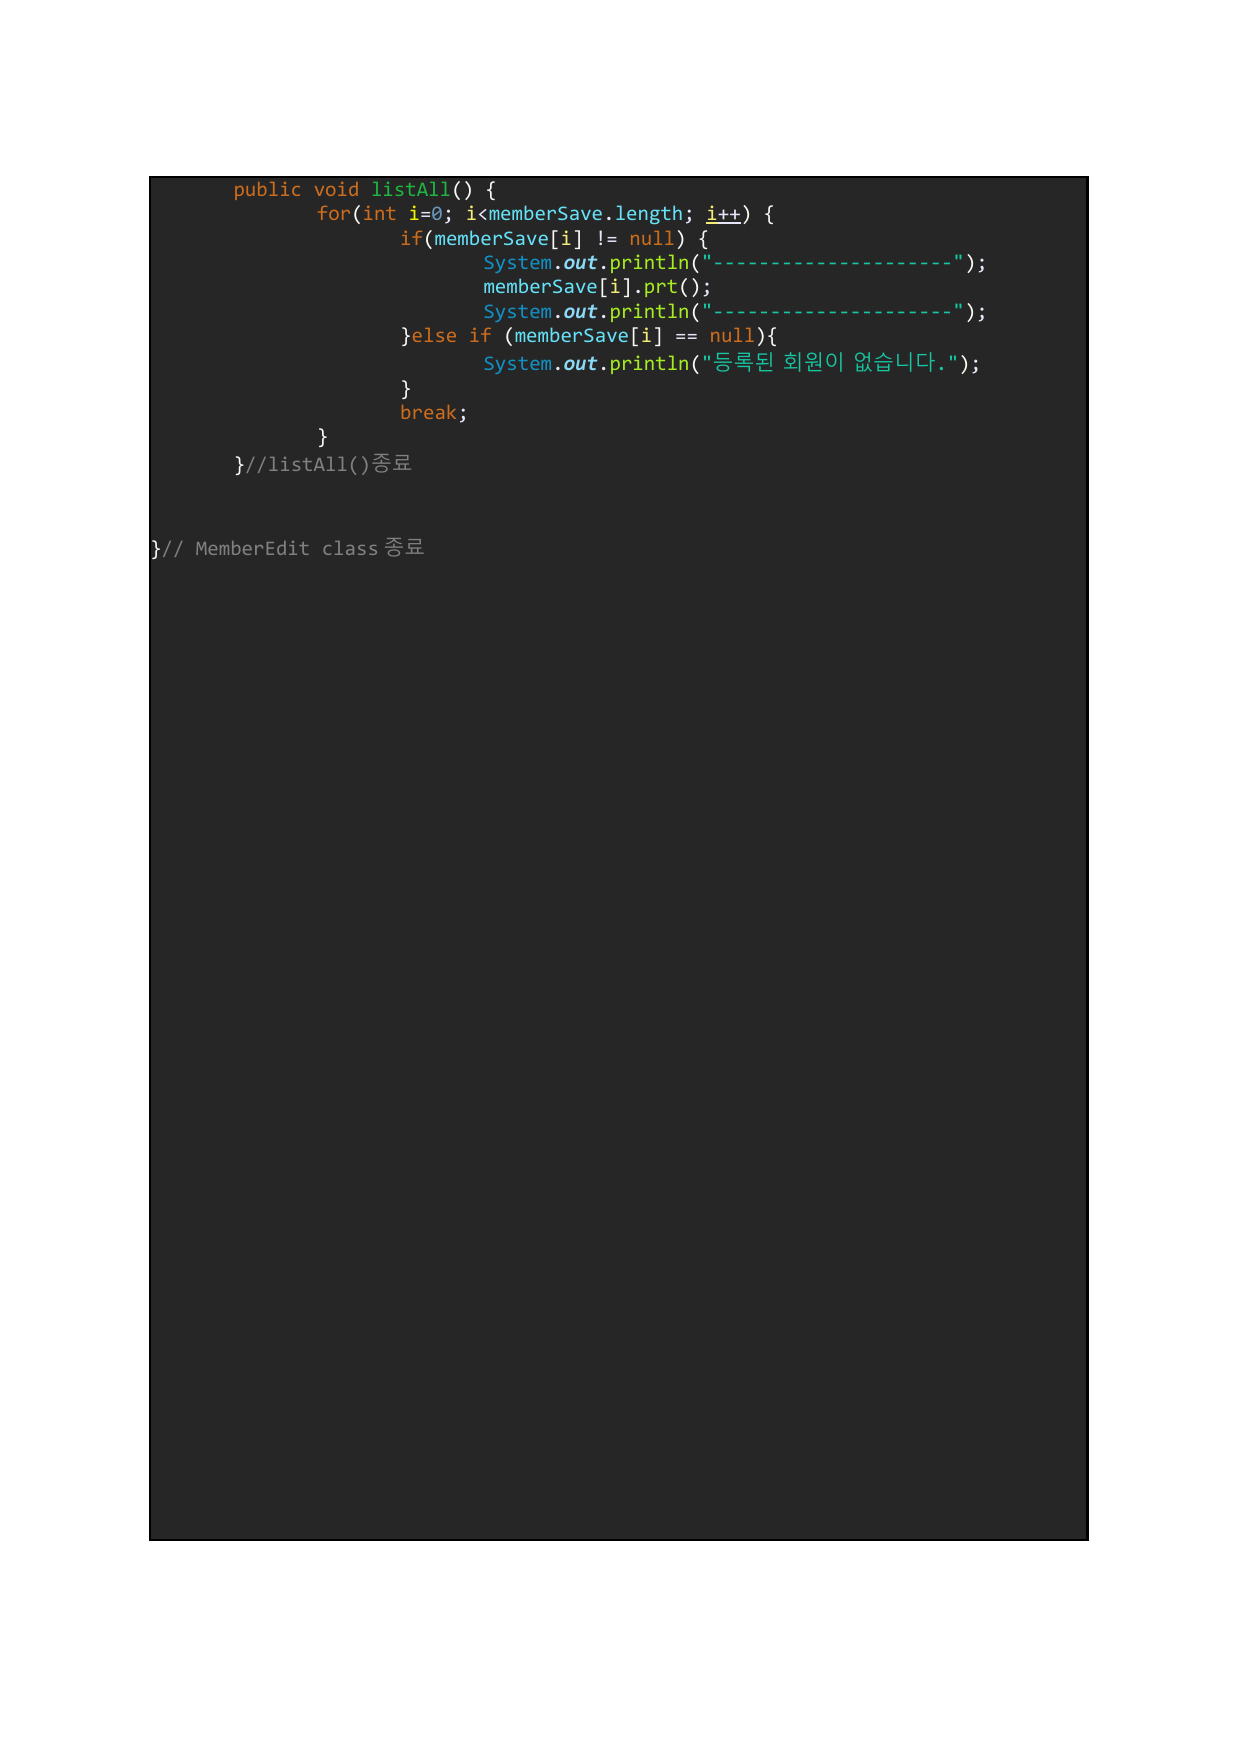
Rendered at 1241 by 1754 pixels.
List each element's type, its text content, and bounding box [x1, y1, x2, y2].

text }else if (memberSave[i] == null){ [150, 323, 1090, 348]
text System.out.println("---------------------"); [150, 250, 1090, 275]
text System.out.println("등록된 회원이 없습니다."); [150, 348, 1090, 376]
text public void listAll() { [150, 177, 1090, 202]
text System.out.println("---------------------"); [150, 299, 1090, 323]
text } [150, 376, 1090, 400]
text break; [150, 400, 1090, 424]
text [150, 202, 1090, 226]
text } [150, 424, 1090, 449]
text }// MemberEdit class종료 [150, 532, 1090, 560]
text }//listAll()종료 [150, 449, 1090, 477]
text if(memberSave[i] != null) { [150, 226, 1090, 250]
text memberSave[i].prt(); [150, 275, 1090, 299]
